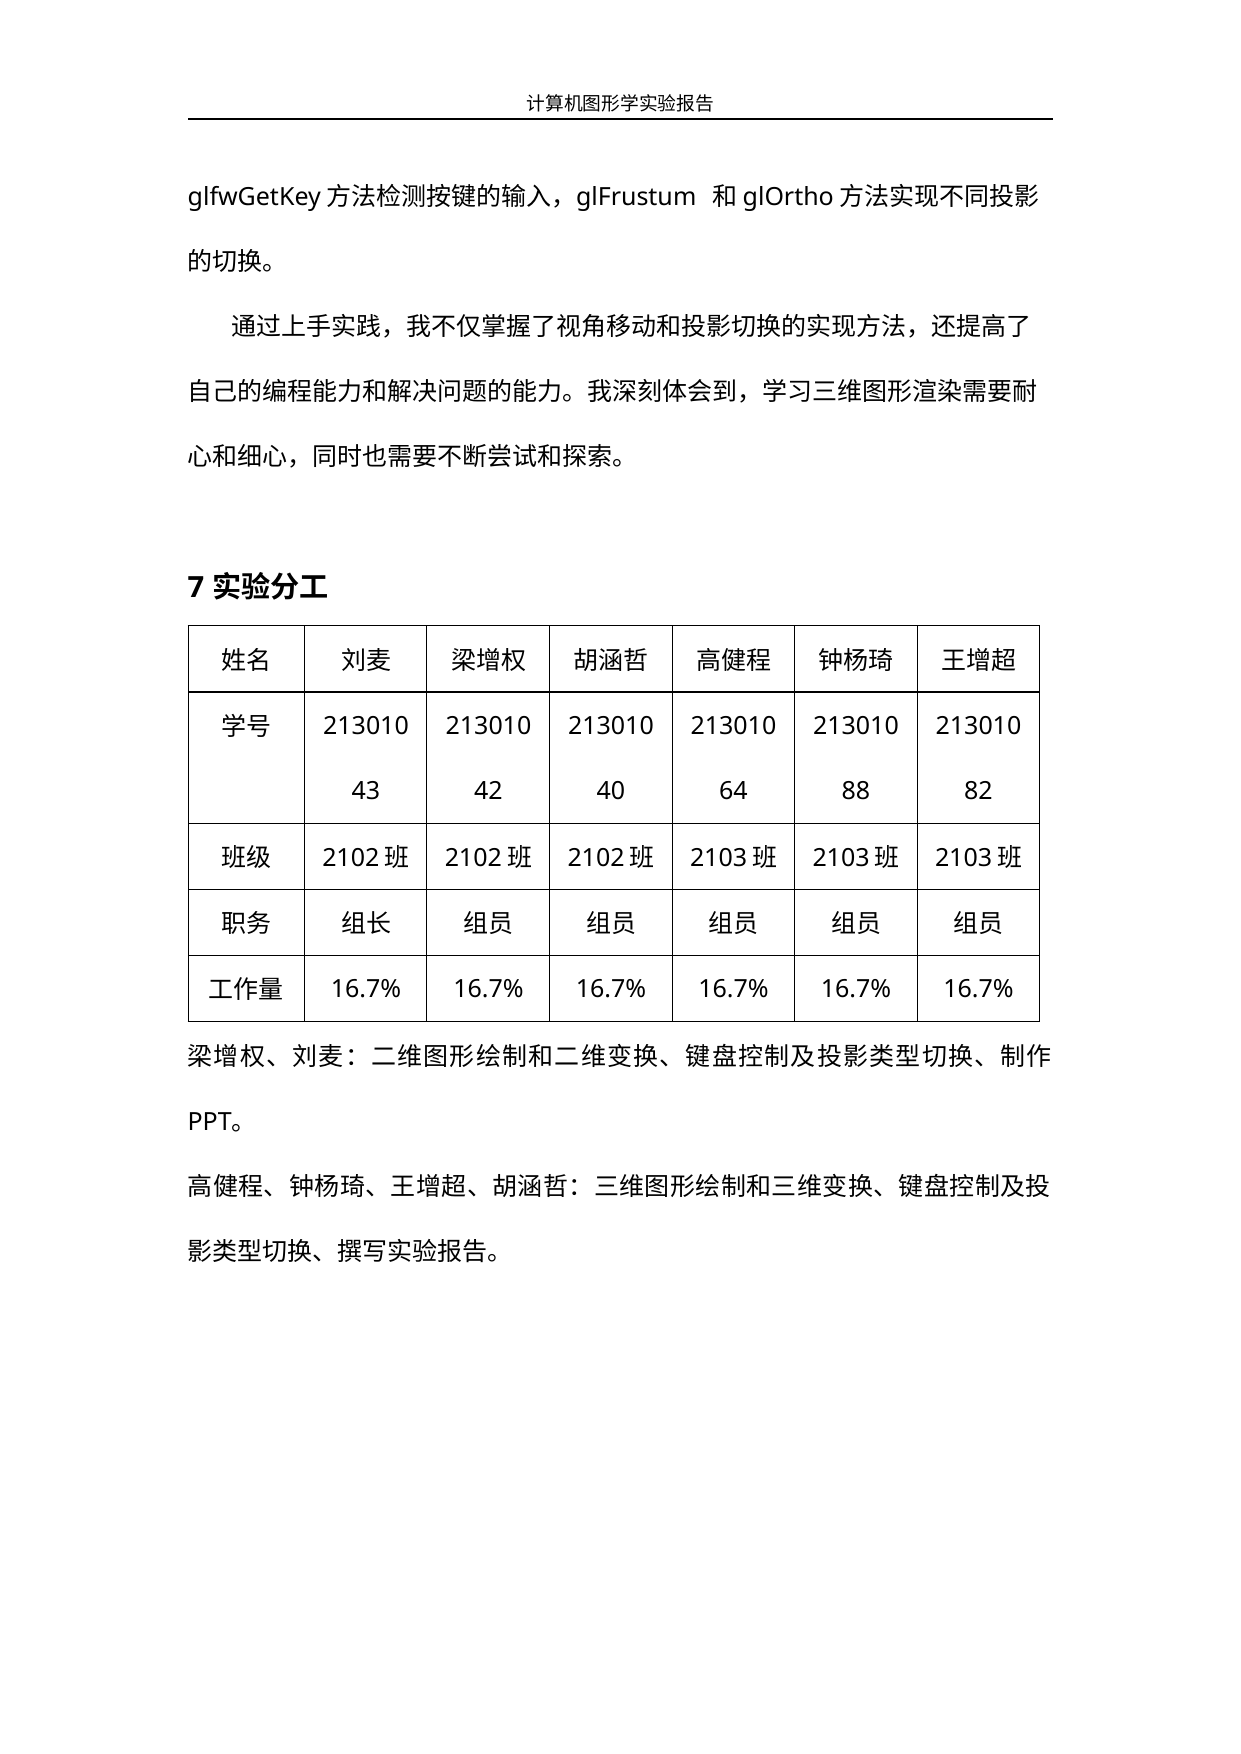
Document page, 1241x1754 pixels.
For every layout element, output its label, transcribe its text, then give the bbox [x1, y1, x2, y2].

table_cell 2103班 [918, 824, 1039, 888]
table_header 梁增权 [427, 626, 549, 691]
table_cell 16.7% [427, 956, 549, 1021]
text 高健程、钟杨琦、王增超、胡涵哲：三维图形绘制和三维变换、键盘控制及投影类型切换、撰写实验报告。 [187, 1152, 1053, 1282]
table_cell 组员 [795, 890, 917, 954]
table_cell 21301088 [795, 693, 917, 822]
table_cell 职务 [189, 890, 304, 954]
table_cell 2103班 [795, 824, 917, 888]
table_cell 班级 [189, 824, 304, 888]
table_cell 2102班 [550, 824, 672, 888]
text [187, 162, 1053, 292]
table_cell 21301064 [673, 693, 794, 822]
table_header 刘麦 [305, 626, 426, 691]
text 通过上手实践，我不仅掌握了视角移动和投影切换的实现方法，还提高了自己的编程能力和解决问题的能力。我深刻体会到，学习三维图形渲染需要耐心和细心，同时也需要不断尝试和探索。 [187, 292, 1053, 487]
table_cell 组长 [305, 890, 426, 954]
table_header 姓名 [189, 626, 304, 691]
table_cell 16.7% [795, 956, 917, 1021]
text 梁增权、刘麦：二维图形绘制和二维变换、键盘控制及投影类型切换、制作PPT。 [187, 1022, 1053, 1152]
table_cell 21301042 [427, 693, 549, 822]
table_cell 16.7% [673, 956, 794, 1021]
table_cell 16.7% [918, 956, 1039, 1021]
table_cell 21301043 [305, 693, 426, 822]
table_cell 16.7% [305, 956, 426, 1021]
table_cell 2103班 [673, 824, 794, 888]
table_cell 21301040 [550, 693, 672, 822]
subtitle 7 实验分工 [187, 552, 1053, 617]
table_header 胡涵哲 [550, 626, 672, 691]
table_cell 16.7% [550, 956, 672, 1021]
table_cell 21301082 [918, 693, 1039, 822]
table_cell 学号 [189, 693, 304, 822]
table_cell 组员 [673, 890, 794, 954]
table_header 高健程 [673, 626, 794, 691]
table_cell 2102班 [305, 824, 426, 888]
table_header 钟杨琦 [795, 626, 917, 691]
table_cell 组员 [427, 890, 549, 954]
table_header 王增超 [918, 626, 1039, 691]
table_cell 2102班 [427, 824, 549, 888]
table_cell 工作量 [189, 956, 304, 1021]
table_cell 组员 [550, 890, 672, 954]
table_cell 组员 [918, 890, 1039, 954]
